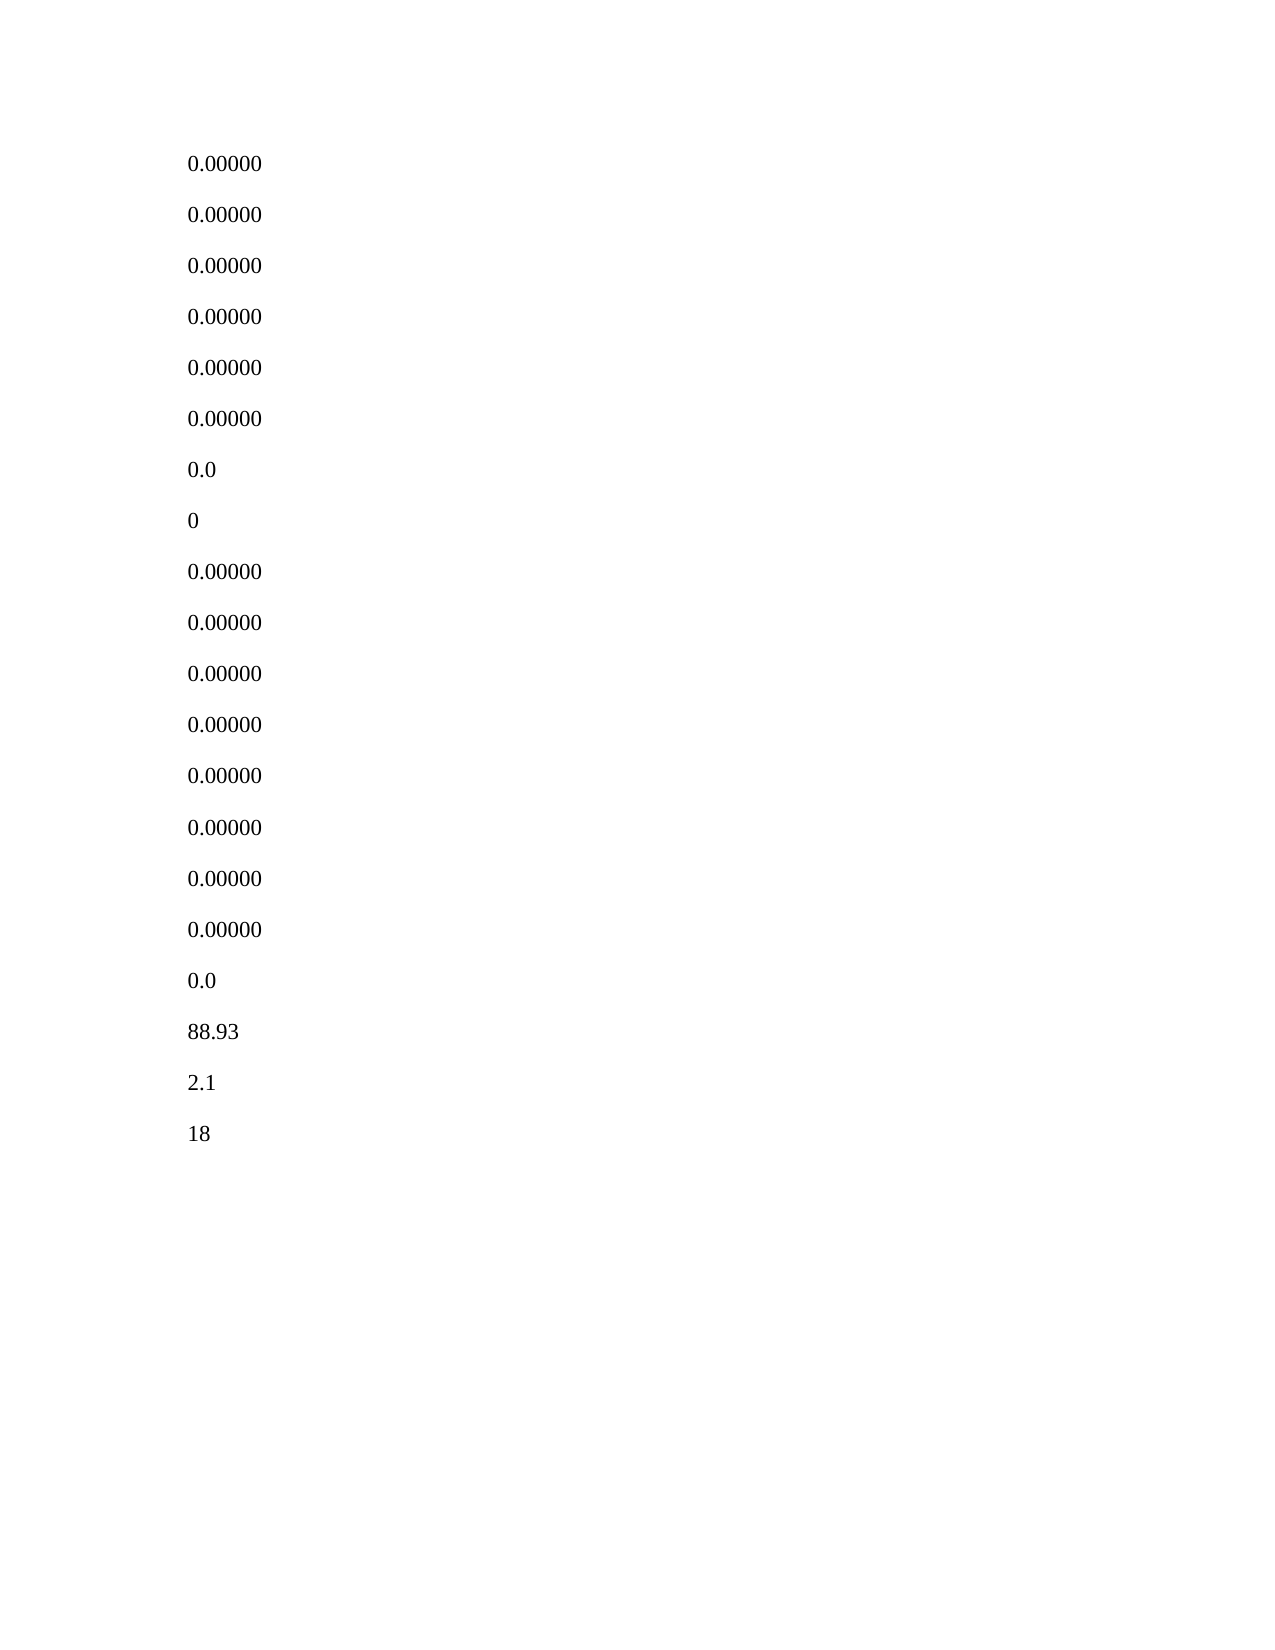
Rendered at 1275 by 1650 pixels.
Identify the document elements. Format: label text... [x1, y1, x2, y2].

table_cell 0.00000 [176, 558, 1076, 609]
table_cell 0.00000 [176, 252, 1076, 303]
table_cell 0.0 [176, 456, 1076, 507]
table_cell 0.00000 [176, 916, 1076, 967]
table_cell 0.00000 [176, 660, 1076, 711]
table_cell 0.0 [176, 967, 1076, 1018]
table_cell 0.00000 [176, 354, 1076, 405]
table_cell 0.00000 [176, 814, 1076, 864]
table_cell 2.1 [176, 1069, 1076, 1120]
table_cell 0.00000 [176, 711, 1076, 762]
table_cell 88.93 [176, 1018, 1076, 1069]
table_cell 0.00000 [176, 865, 1076, 916]
table_cell 0.00000 [176, 609, 1076, 660]
table_cell 0.00000 [176, 201, 1076, 252]
table_cell 0 [176, 507, 1076, 558]
table_cell 18 [176, 1120, 1076, 1171]
table_cell 0.00000 [176, 303, 1076, 354]
table_cell 0.00000 [176, 150, 1076, 201]
table_cell 0.00000 [176, 763, 1076, 813]
table_cell 0.00000 [176, 405, 1076, 456]
